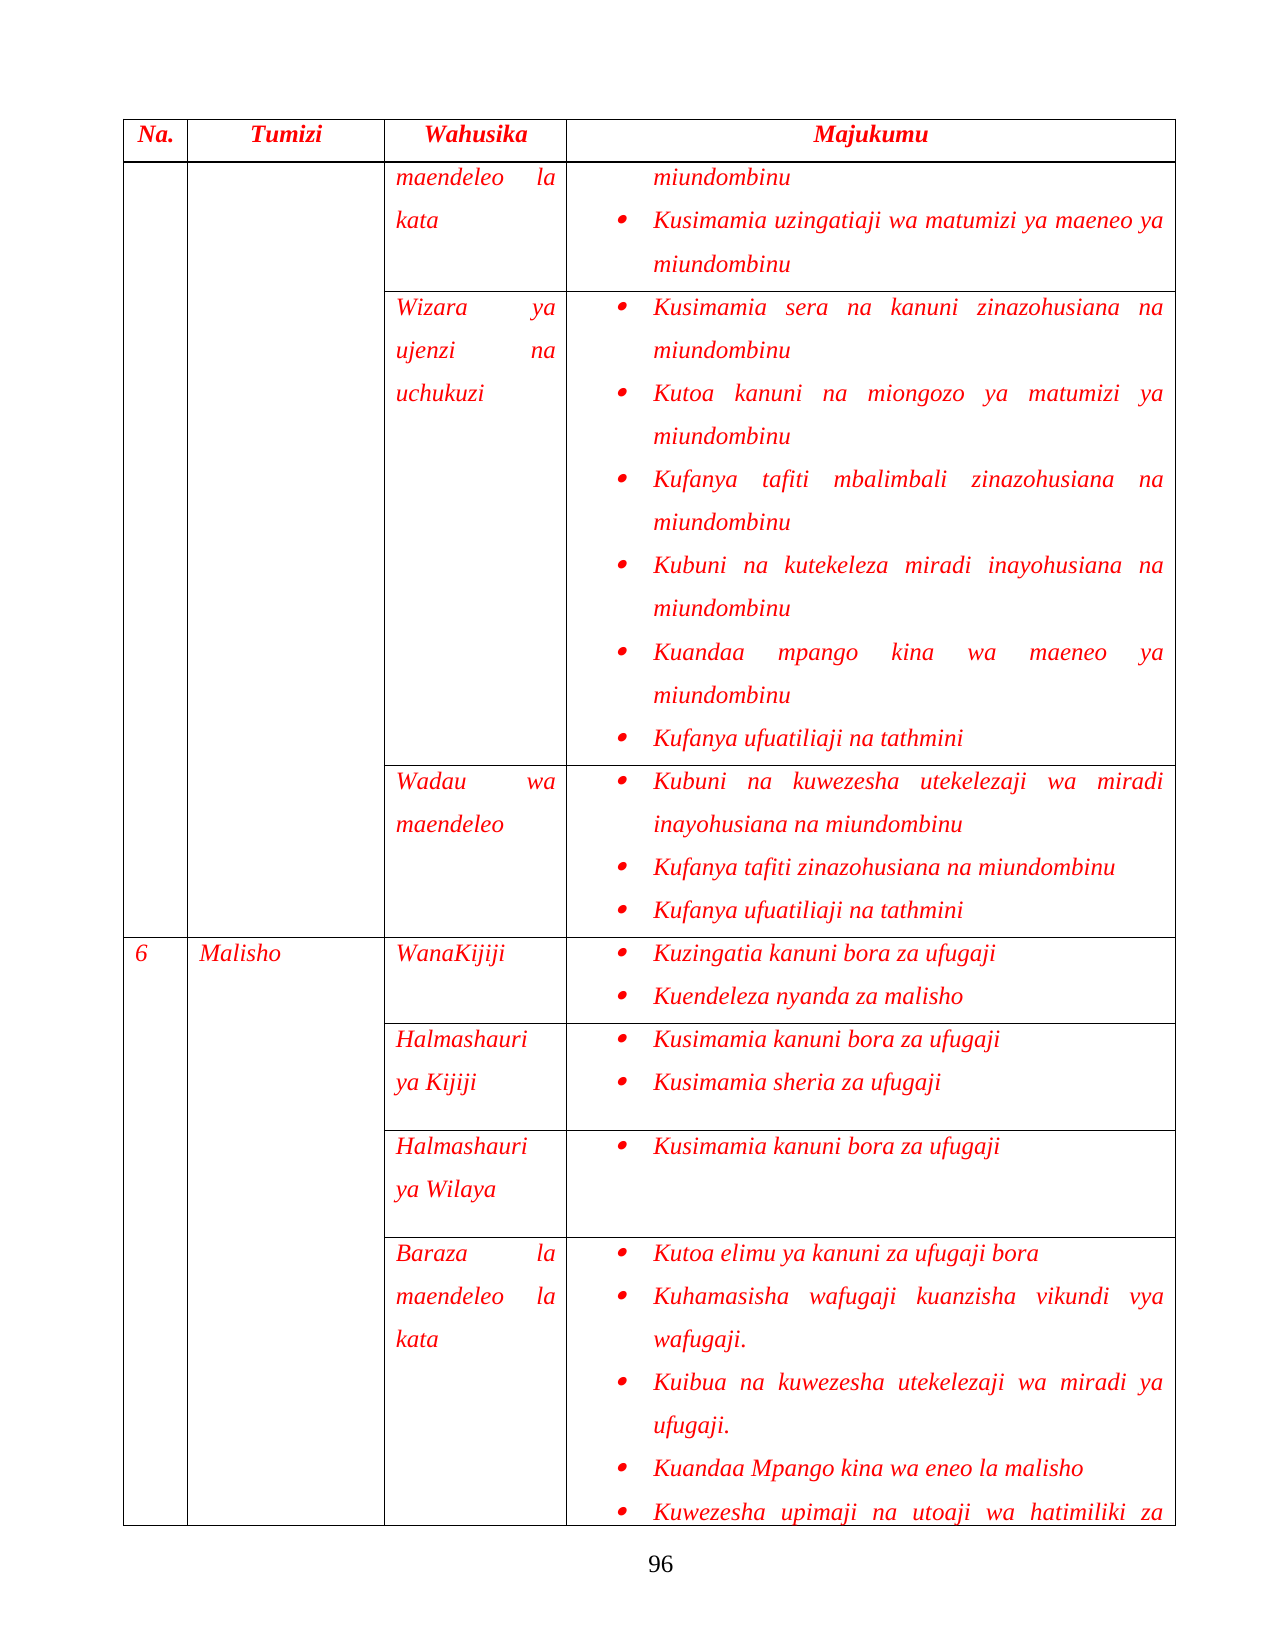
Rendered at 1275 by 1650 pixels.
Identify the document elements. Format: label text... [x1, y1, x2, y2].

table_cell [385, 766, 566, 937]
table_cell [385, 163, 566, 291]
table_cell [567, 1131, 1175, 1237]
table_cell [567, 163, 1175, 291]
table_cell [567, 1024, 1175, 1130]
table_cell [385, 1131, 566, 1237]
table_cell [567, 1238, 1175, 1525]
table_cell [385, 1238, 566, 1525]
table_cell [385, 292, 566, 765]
table_header Na. [124, 120, 187, 161]
table_header Tumizi [188, 120, 384, 161]
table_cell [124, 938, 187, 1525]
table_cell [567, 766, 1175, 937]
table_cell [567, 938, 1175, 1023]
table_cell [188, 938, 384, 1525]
table_header Majukumu [567, 120, 1175, 161]
table_header Wahusika [385, 120, 566, 161]
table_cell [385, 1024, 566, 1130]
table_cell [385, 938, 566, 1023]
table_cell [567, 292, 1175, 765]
